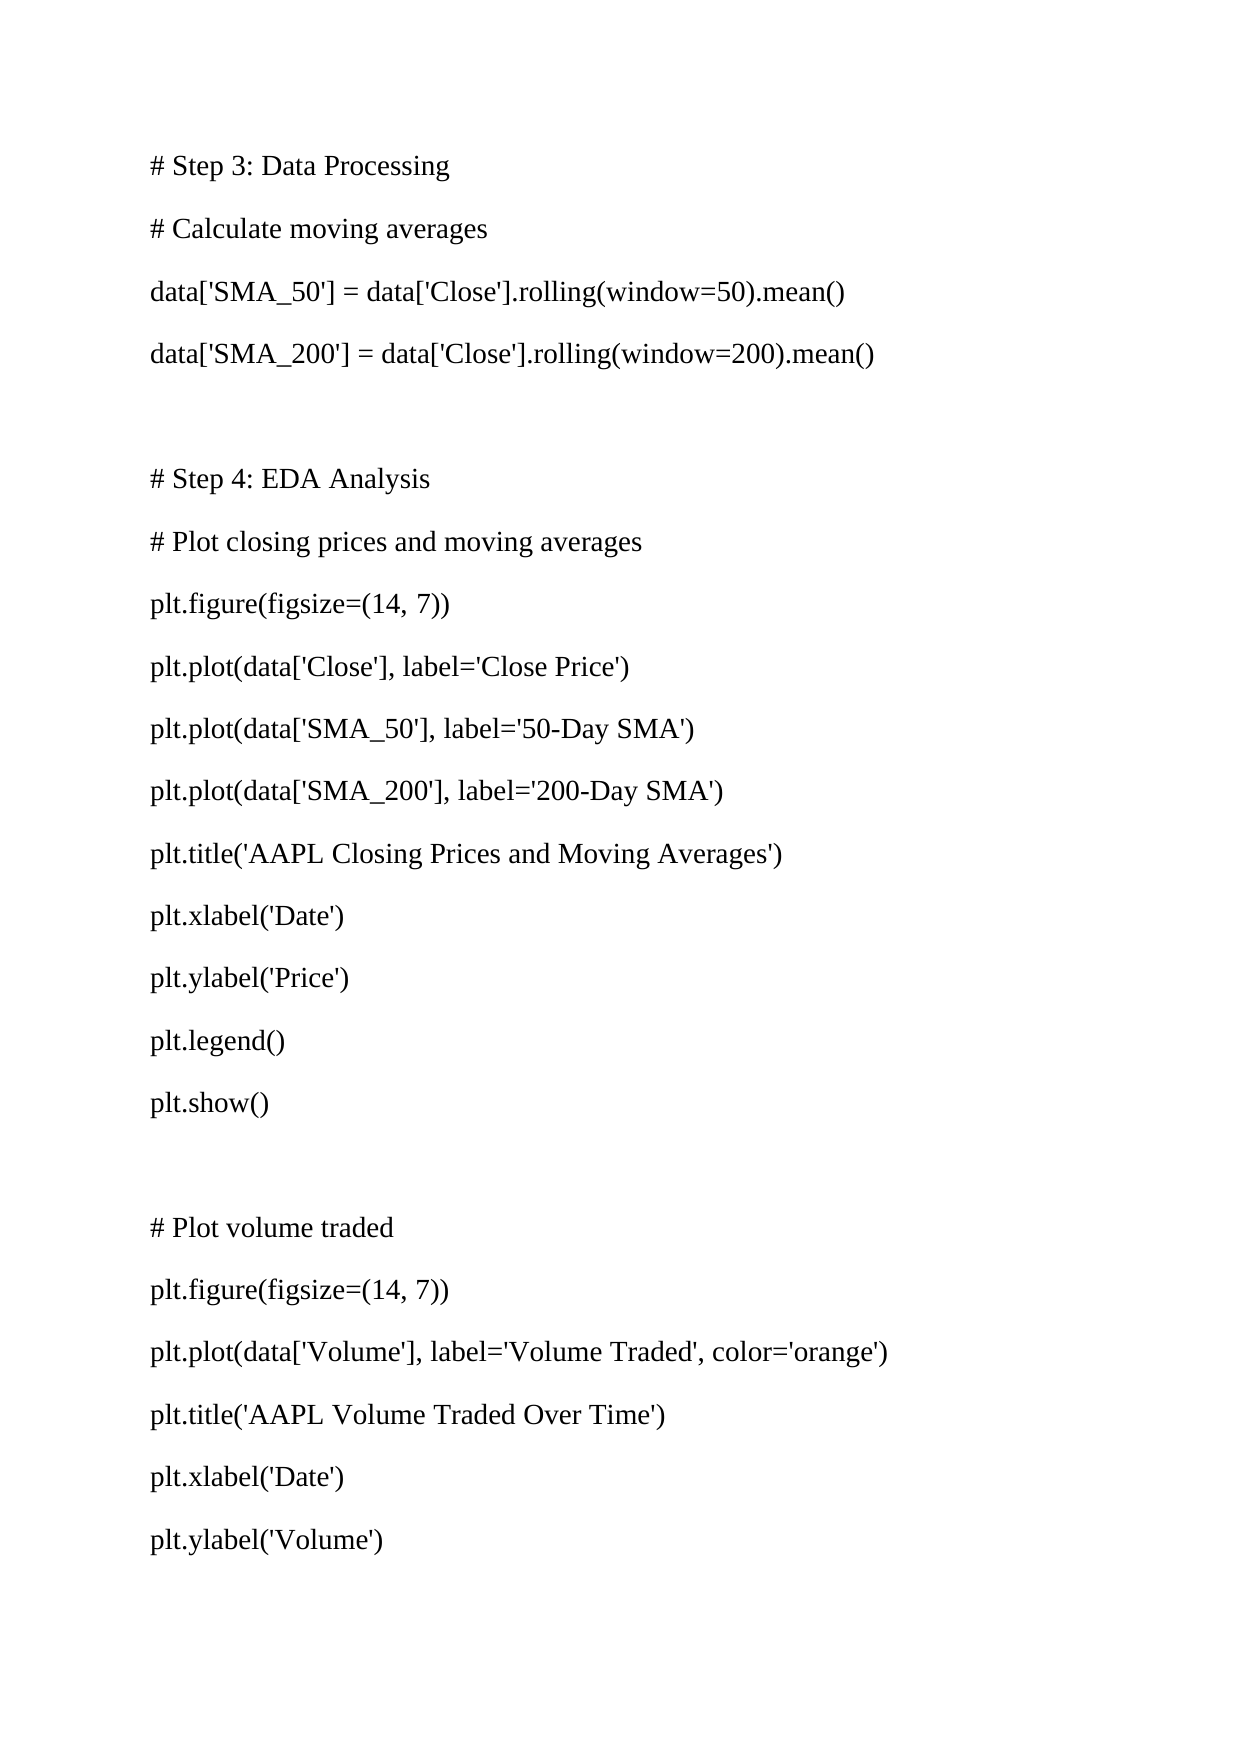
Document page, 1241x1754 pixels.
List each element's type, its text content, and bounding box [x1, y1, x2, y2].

text # Plot closing prices and moving averages plt.figure(figsize=(14, 7)) plt.plot(data['Close'], label='Close Price') plt.plot(data['SMA_50'], label='50-Day SMA') [150, 524, 695, 745]
text # Step 3: Data Processing [150, 148, 1157, 182]
text data['SMA_50'] = data['Close'].rolling(window=50).mean() data['SMA_200'] = data['Close'].rolling(window=200).mean() [150, 274, 986, 369]
text plt.plot(data['Volume'], label='Volume Traded', color='orange') plt.title('AAPL Volume Traded Over Time') [150, 1334, 890, 1430]
text plt.plot(data['SMA_200'], label='200-Day SMA') plt.title('AAPL Closing Prices and Moving Averages') plt.xlabel('Date') [150, 773, 784, 932]
text # Step 4: EDA Analysis [150, 461, 1157, 495]
text plt.ylabel('Price') plt.legend() plt.show() [150, 960, 351, 1118]
text # Calculate moving averages [150, 211, 1157, 244]
text # Plot volume traded plt.figure(figsize=(14, 7)) [150, 1210, 450, 1306]
text plt.xlabel('Date') plt.ylabel('Volume') [150, 1459, 385, 1555]
